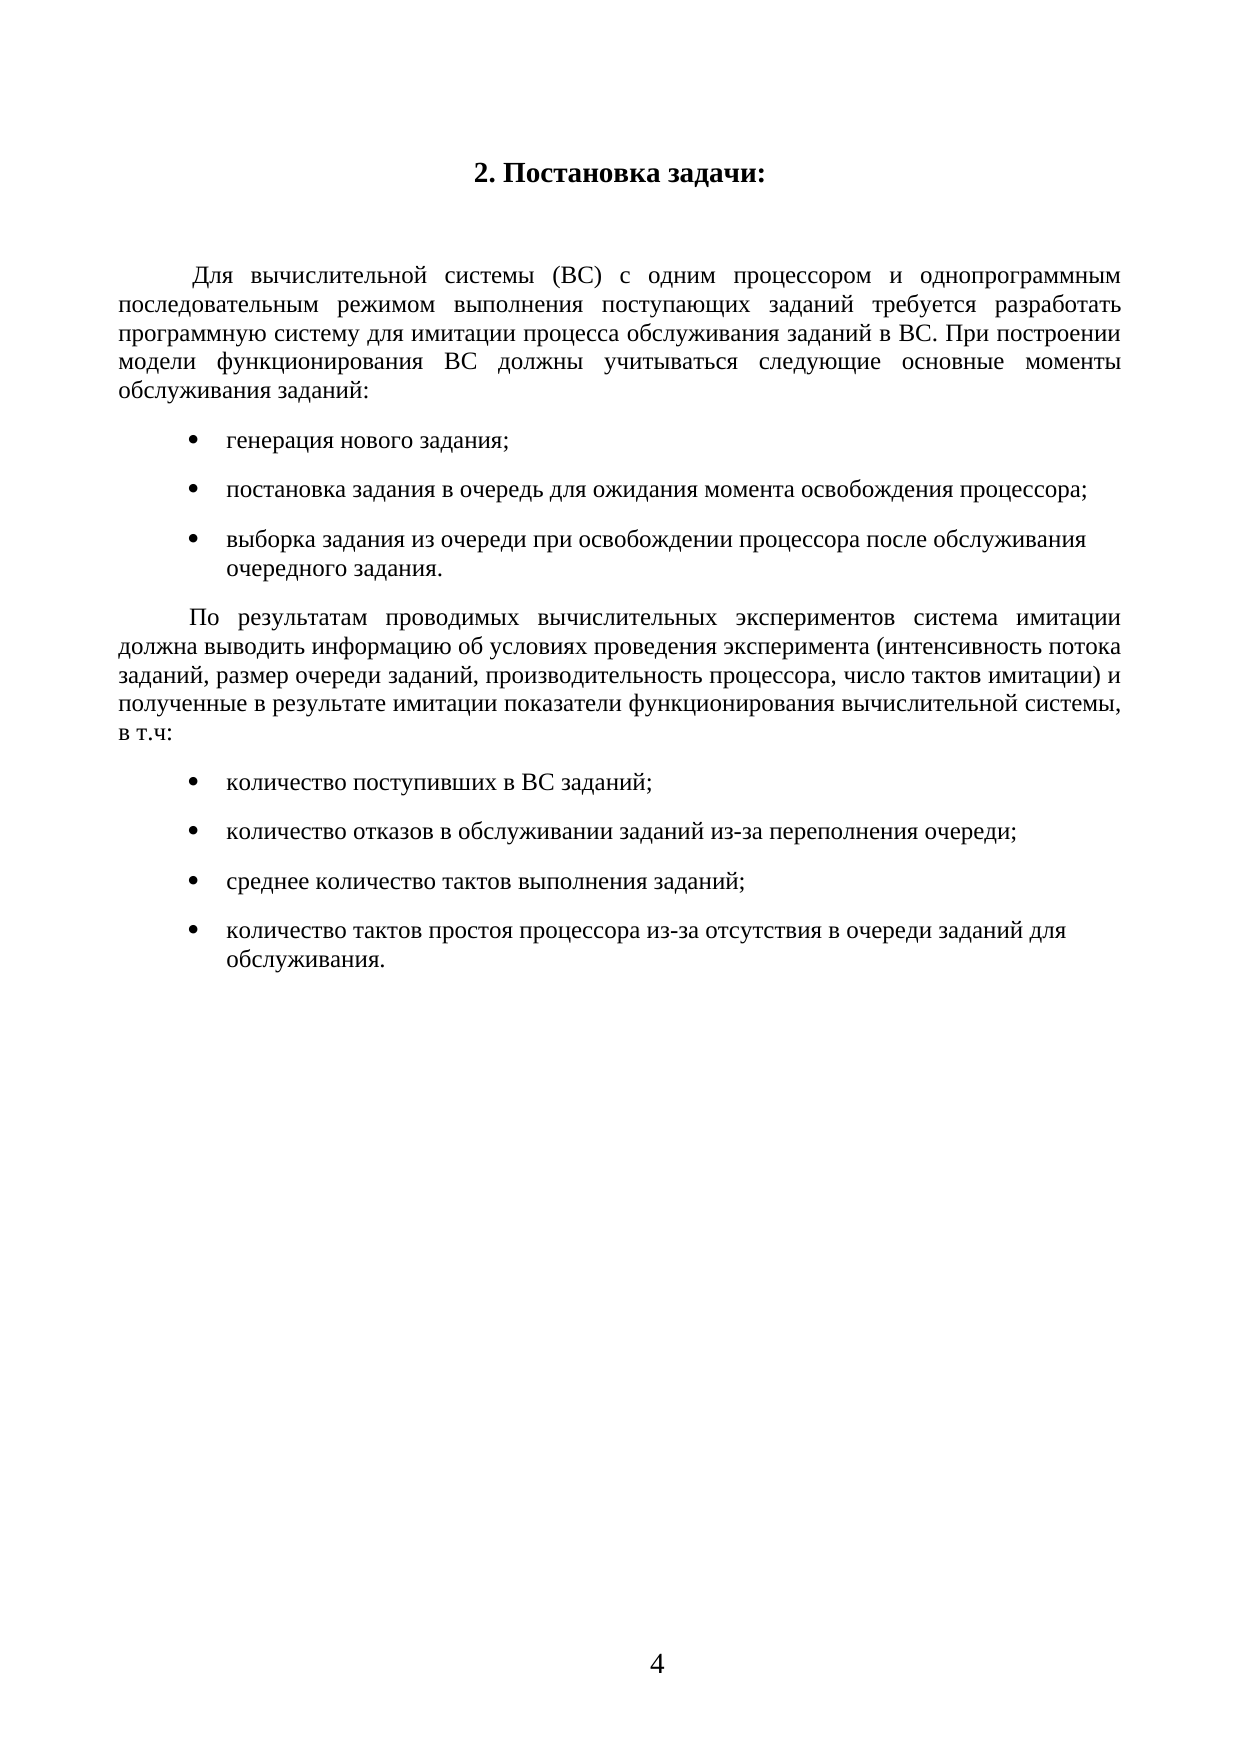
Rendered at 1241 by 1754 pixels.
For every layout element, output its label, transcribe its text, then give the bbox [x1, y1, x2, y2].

text выборка задания из очереди при освобождении процессора после обслуживания очередного задания. [189, 524, 1122, 581]
text количество тактов простоя процессора из-за отсутствия в очереди заданий для обслуживания. [189, 916, 1122, 973]
text количество отказов в обслуживании заданий из-за переполнения очереди; [189, 816, 1122, 845]
text среднее количество тактов выполнения заданий; [189, 866, 1122, 895]
text генерация нового задания; [189, 425, 1122, 453]
text Для вычислительной системы (ВС) с одним процессором и однопрограммным последовательным режимом выполнения поступающих заданий требуется разработать программную систему для имитации процесса обслуживания заданий в ВС. При построении модели функционирования ВС должны учитываться следующие основные моменты обслуживания заданий: [118, 260, 1122, 404]
text По результатам проводимых вычислительных экспериментов система имитации должна выводить информацию об условиях проведения эксперимента (интенсивность потока заданий, размер очереди заданий, производительность процессора, число тактов имитации) и полученные в результате имитации показатели функционирования вычислительной системы, в т.ч: [118, 602, 1122, 746]
text постановка задания в очередь для ожидания момента освобождения процессора; [189, 474, 1122, 503]
text 2. Постановка задачи: [118, 156, 1122, 189]
text количество поступивших в ВС заданий; [189, 767, 1122, 796]
